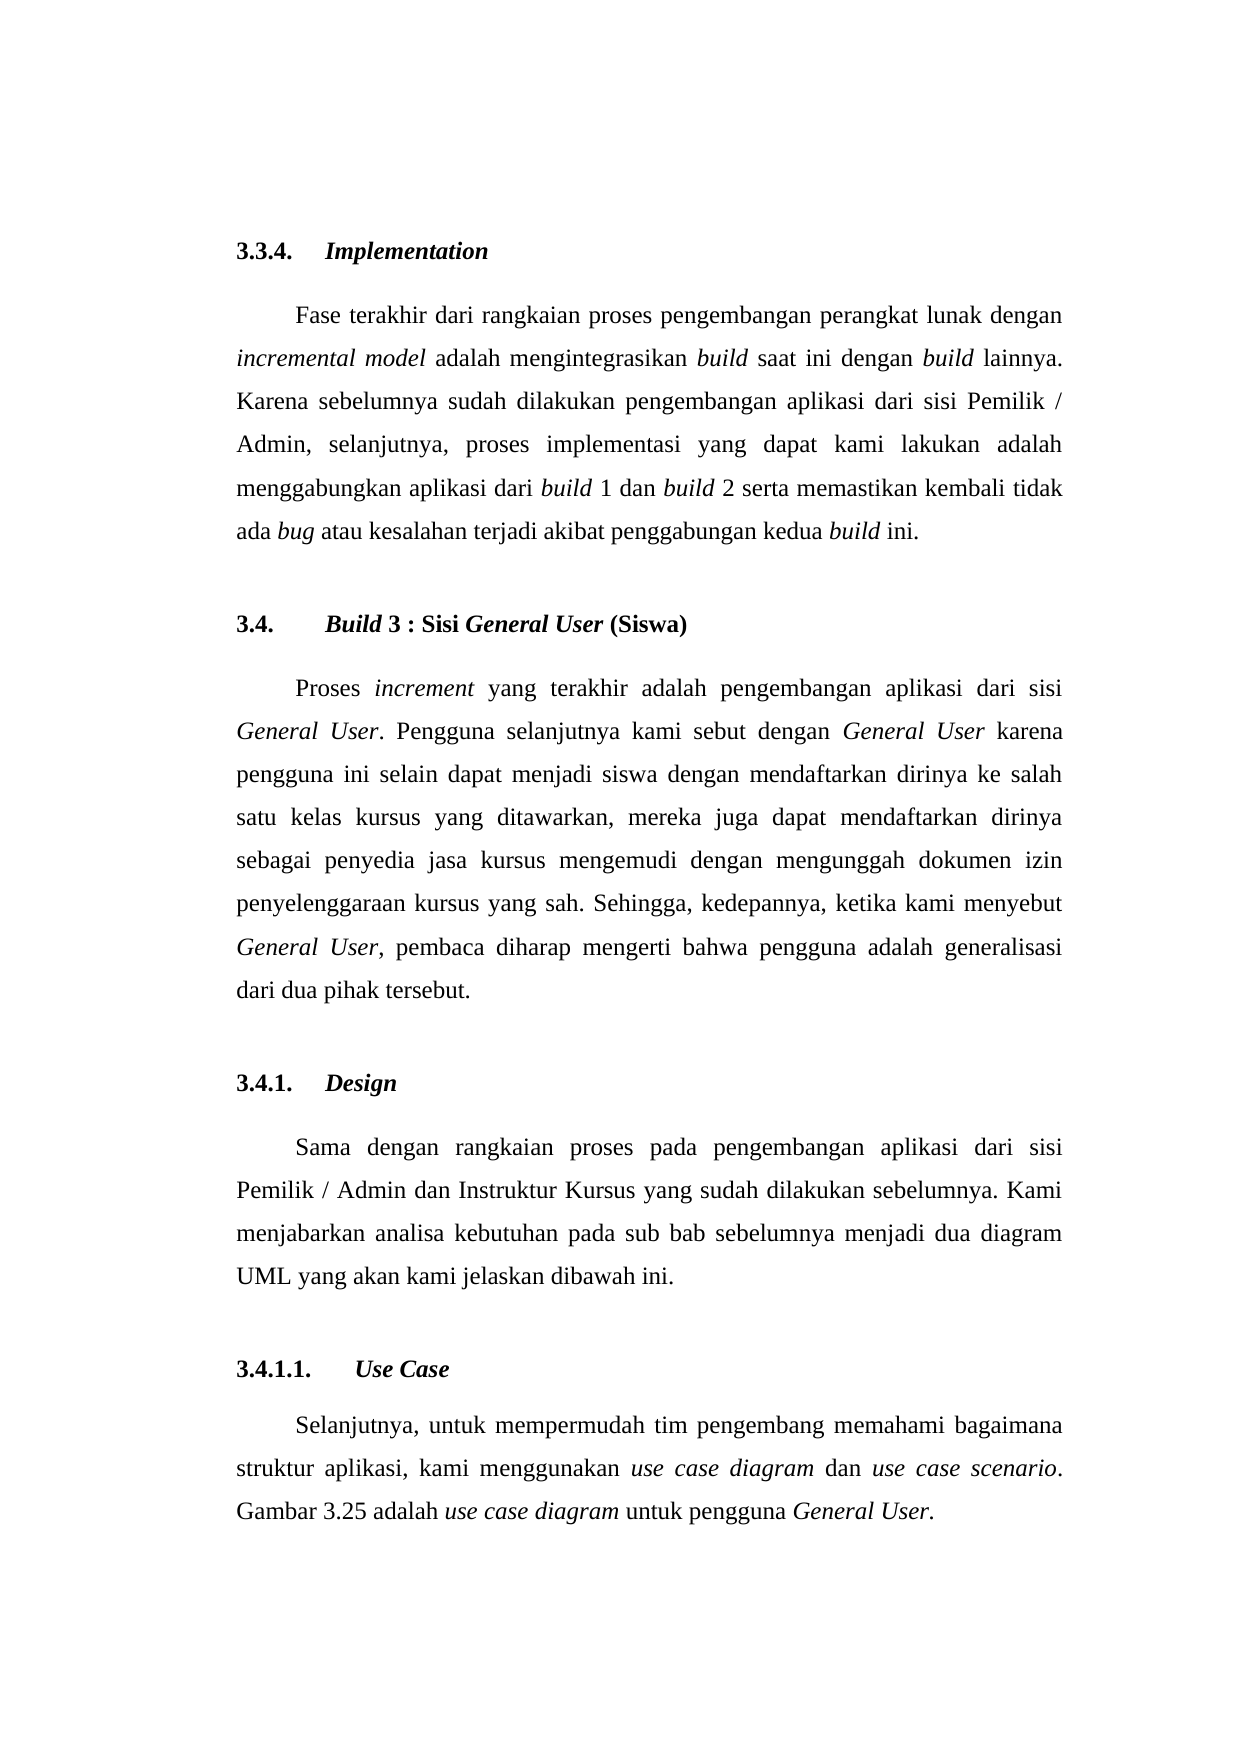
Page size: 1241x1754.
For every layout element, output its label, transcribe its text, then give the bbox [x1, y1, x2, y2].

subtitle Design [236, 1068, 1063, 1097]
subtitle Build 3 : Sisi General User (Siswa) [236, 609, 1063, 638]
text Proses increment yang terakhir adalah pengembangan aplikasi dari sisi General User. Pengguna selanjutnya kami sebut dengan General User karena pengguna ini selain dapat menjadi siswa dengan mendaftarkan dirinya ke salah satu kelas kursus yang ditawarkan, mereka juga dapat mendaftarkan dirinya sebagai penyedia jasa kursus mengemudi dengan mengunggah dokumen izin penyelenggaraan kursus yang sah. Sehingga, kedepannya, ketika kami menyebut General User, pembaca diharap mengerti bahwa pengguna adalah generalisasi dari dua pihak tersebut. [236, 673, 1063, 1003]
subtitle Implementation [236, 236, 1063, 265]
text Fase terakhir dari rangkaian proses pengembangan perangkat lunak dengan incremental model adalah mengintegrasikan build saat ini dengan build lainnya. Karena sebelumnya sudah dilakukan pengembangan aplikasi dari sisi Pemilik / Admin, selanjutnya, proses implementasi yang dapat kami lakukan adalah menggabungkan aplikasi dari build 1 dan build 2 serta memastikan kembali tidak ada bug atau kesalahan terjadi akibat penggabungan kedua build ini. [236, 300, 1063, 544]
text Selanjutnya, untuk mempermudah tim pengembang memahami bagaimana struktur aplikasi, kami menggunakan use case diagram dan use case scenario. Gambar 3.25 adalah use case diagram untuk pengguna General User. [236, 1410, 1063, 1525]
subtitle Use Case [236, 1354, 1063, 1383]
text Sama dengan rangkaian proses pada pengembangan aplikasi dari sisi Pemilik / Admin dan Instruktur Kursus yang sudah dilakukan sebelumnya. Kami menjabarkan analisa kebutuhan pada sub bab sebelumnya menjadi dua diagram UML yang akan kami jelaskan dibawah ini. [236, 1132, 1063, 1290]
